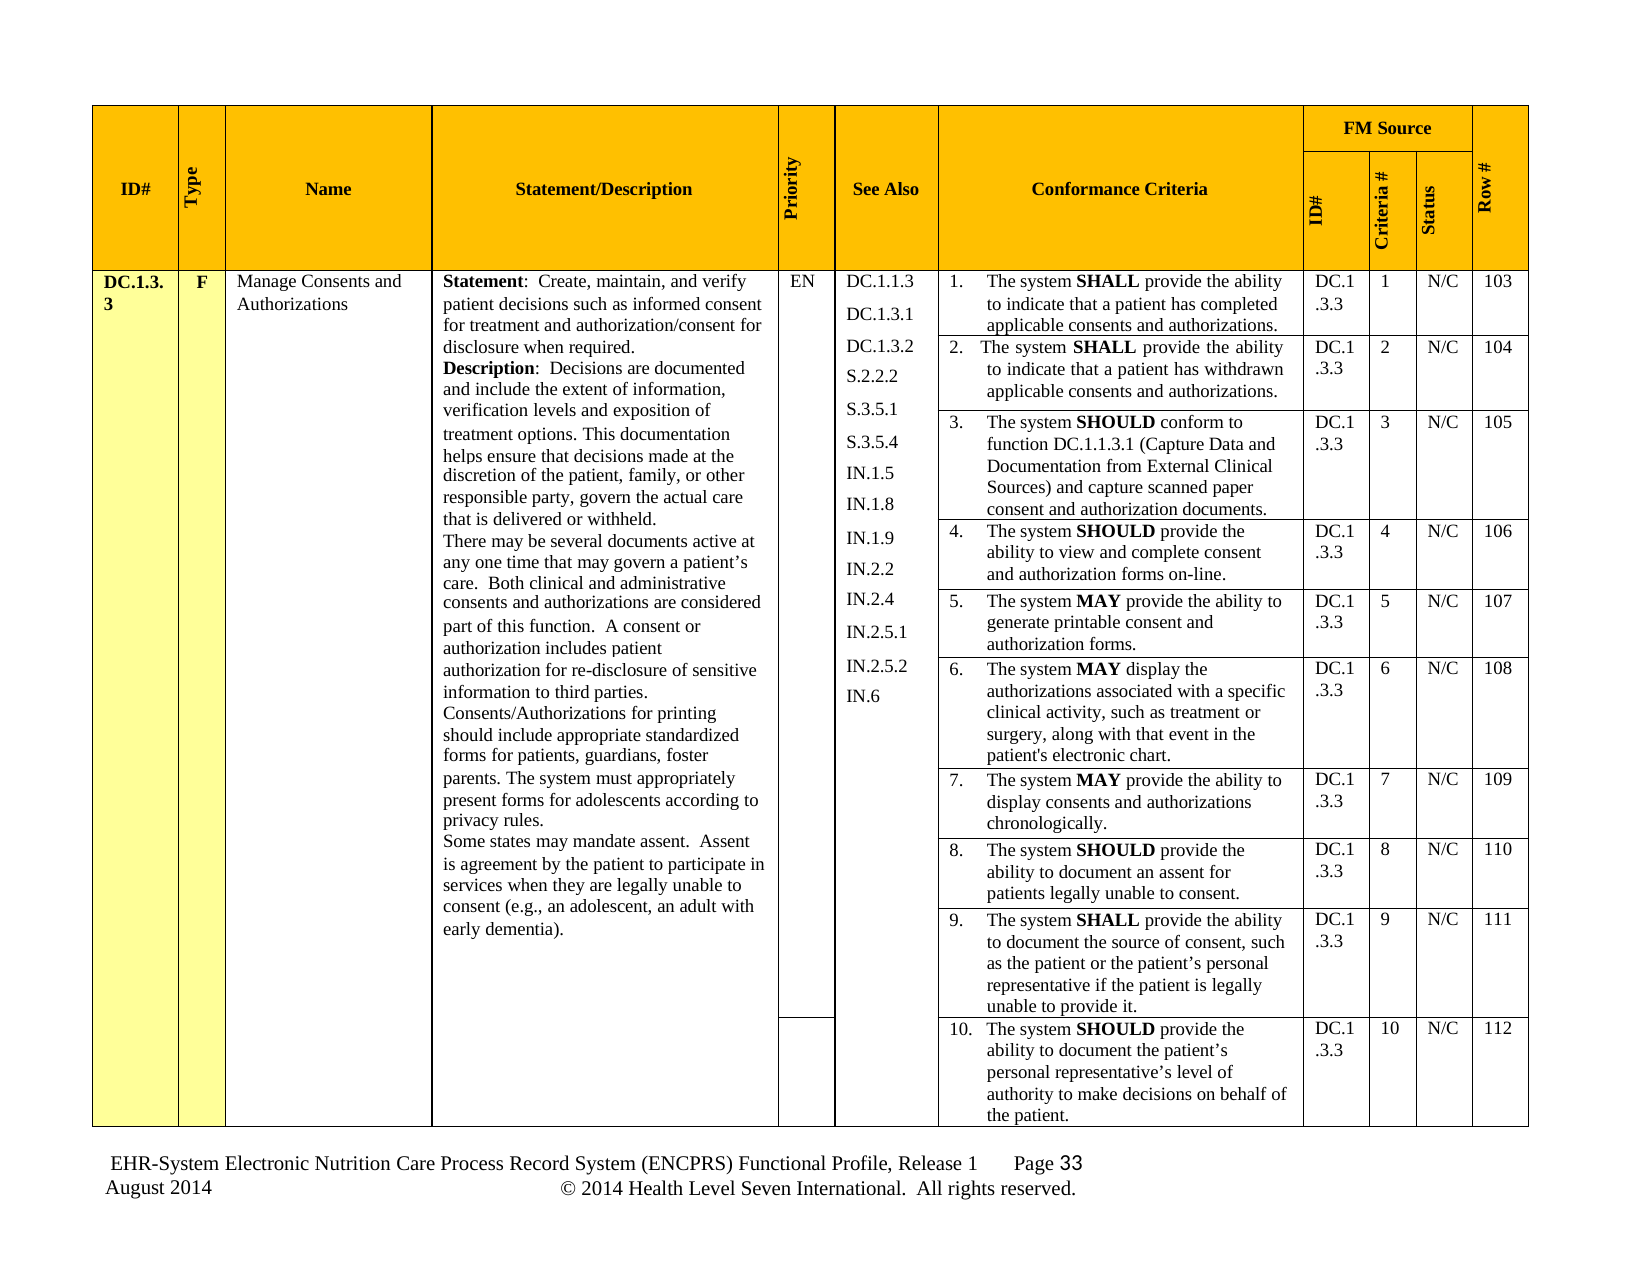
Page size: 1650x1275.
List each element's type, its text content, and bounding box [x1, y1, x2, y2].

table_cell 1 [1370, 271, 1416, 335]
table_cell consents and authorizations are considered [433, 589, 778, 616]
table_cell 5 [1370, 590, 1416, 657]
table_cell 9 [1370, 909, 1416, 1017]
table_cell 3. The system SHOULD conform to function DC.1.1.3.1 (Capture Data and Documentation from External Clinical Sources) and capture scanned paper consent and authorization documents. [939, 411, 1303, 519]
table_cell Some states may mandate assent. Assent [433, 831, 778, 853]
table_cell 5. The system MAY provide the ability to generate printable consent and authorization forms. [939, 590, 1303, 657]
table_cell 108 [1473, 658, 1528, 768]
table_cell Authorizations [226, 293, 431, 1126]
table_cell 107 [1473, 590, 1528, 657]
table_cell should include appropriate standardized [433, 724, 778, 745]
table_cell 2. The system SHALL provide the ability to indicate that a patient has withdrawn applicable consents and authorizations. [939, 336, 1303, 410]
table_cell Manage Consents and [226, 271, 431, 293]
table_cell S.2.2.2 [836, 357, 938, 399]
table_cell 7. The system MAY provide the ability to display consents and authorizations chronologically. [939, 769, 1303, 838]
table_cell EN [779, 271, 834, 1017]
table_cell 103 [1473, 271, 1528, 335]
table_cell 106 [1473, 520, 1528, 589]
table_cell DC.1 .3.3 [1304, 658, 1369, 768]
table_cell 3 [1370, 411, 1416, 519]
table_cell authorization for re-disclosure of sensitive [433, 657, 778, 681]
table_cell 1. The system SHALL provide the ability [939, 271, 1303, 293]
table_cell DC.1 .3.3 [1304, 336, 1369, 410]
table_cell to indicate that a patient has completed applicable consents and authorizations. [939, 293, 1303, 335]
table_cell DC.1 .3.3 [1304, 520, 1369, 589]
table_cell N/C [1417, 839, 1472, 908]
table_cell information to third parties. Consents/Authorizations for printing [433, 681, 778, 724]
table_cell N/C [1417, 411, 1472, 519]
table_header Conformance Criteria [939, 106, 1303, 270]
table_cell 112 [1473, 1018, 1528, 1126]
table_cell F [179, 271, 225, 1126]
table_cell 7 [1370, 769, 1416, 838]
table_cell 105 [1473, 411, 1528, 519]
table_cell N/C [1417, 909, 1472, 1017]
table_header ID# [93, 106, 178, 270]
table_cell N/C [1417, 336, 1472, 410]
table_cell IN.2.2 [836, 551, 938, 589]
table_cell N/C [1417, 520, 1472, 589]
table_header Priority [779, 106, 834, 270]
table_cell 8. The system SHOULD provide the ability to document an assent for patients legally unable to consent. [939, 839, 1303, 908]
table_cell 6 [1370, 658, 1416, 768]
table_cell verification levels and exposition of [433, 399, 778, 422]
table_cell DC.1 [1304, 271, 1369, 293]
table_cell 3 [93, 293, 178, 1126]
table_cell privacy rules. [433, 810, 778, 831]
table_cell N/C [1417, 769, 1472, 838]
table_cell DC.1 .3.3 [1304, 769, 1369, 838]
table_header Name [226, 106, 431, 270]
table_cell IN.2.4 [836, 589, 938, 616]
table_cell 111 [1473, 909, 1528, 1017]
table_cell DC.1 .3.3 [1304, 590, 1369, 657]
table_cell is agreement by the patient to participate in [433, 853, 778, 874]
table_cell IN.1.5 [836, 464, 938, 486]
table_cell .3.3 [1304, 293, 1369, 335]
table_header FM Source [1304, 106, 1472, 151]
table_cell treatment options. This documentation helps ensure that decisions made at the [433, 422, 778, 464]
table_cell There may be several documents active at [433, 528, 778, 551]
table_cell Description: Decisions are documented and include the extent of information, [433, 357, 778, 399]
table_cell DC.1 .3.3 [1304, 909, 1369, 1017]
table_cell S.3.5.1 [836, 399, 938, 422]
table_cell 9. The system SHALL provide the ability to document the source of consent, such as the patient or the patient’s personal representative if the patient is legally unable to provide it. [939, 909, 1303, 1017]
table_cell N/C [1417, 271, 1472, 335]
table_cell DC.1 .3.3 [1304, 411, 1369, 519]
table_cell 4 [1370, 520, 1416, 589]
table_cell IN.2.5.2 [836, 657, 938, 681]
table_cell 8 [1370, 839, 1416, 908]
table_cell 2 [1370, 336, 1416, 410]
table_cell IN.1.8 [836, 486, 938, 528]
table_header See Also [836, 106, 938, 270]
table_cell services when they are legally unable to [433, 875, 778, 896]
table_header Statement/Description [433, 106, 778, 270]
table_cell present forms for adolescents according to [433, 788, 778, 810]
table_cell N/C [1417, 1018, 1472, 1126]
table_cell S.3.5.4 [836, 422, 938, 464]
table_cell 110 [1473, 839, 1528, 908]
table_cell early dementia). [433, 918, 778, 1126]
table_header Row # [1473, 106, 1528, 270]
table_cell any one time that may govern a patient’s care. Both clinical and administrative [433, 551, 778, 589]
table_cell 10 [1370, 1018, 1416, 1126]
table_cell 4. The system SHOULD provide the ability to view and complete consent and authorization forms on-line. [939, 520, 1303, 589]
table_cell part of this function. A consent or authorization includes patient [433, 616, 778, 657]
table_cell responsible party, govern the actual care that is delivered or withheld. [433, 486, 778, 528]
table_cell N/C [1417, 658, 1472, 768]
table_cell DC.1 .3.3 [1304, 839, 1369, 908]
table_cell DC.1.3.1 [836, 293, 938, 335]
table_cell IN.1.9 [836, 528, 938, 551]
table_cell patient decisions such as informed consent for treatment and authorization/consent for [433, 293, 778, 335]
table_cell forms for patients, guardians, foster [433, 745, 778, 768]
table_cell DC.1.3.2 [836, 335, 938, 357]
table_cell Statement: Create, maintain, and verify [433, 271, 778, 293]
table_cell [779, 1018, 834, 1126]
table_cell parents. The system must appropriately [433, 768, 778, 788]
table_cell disclosure when required. [433, 335, 778, 357]
table_cell N/C [1417, 590, 1472, 657]
table_cell 10. The system SHOULD provide the ability to document the patient’s personal representative’s level of authority to make decisions on behalf of the patient. [939, 1018, 1303, 1126]
table_cell DC.1.3. [93, 271, 178, 293]
table_cell Criteria # [1370, 152, 1416, 270]
table_cell IN.2.5.1 [836, 616, 938, 657]
table_cell DC.1 .3.3 [1304, 1018, 1369, 1126]
table_cell discretion of the patient, family, or other [433, 464, 778, 486]
table_cell ID# [1304, 152, 1369, 270]
table_cell IN.6 [836, 681, 938, 1126]
table_header Type [179, 106, 225, 270]
table_cell 6. The system MAY display the authorizations associated with a specific clinical activity, such as treatment or surgery, along with that event in the patient's electronic chart. [939, 658, 1303, 768]
table_cell DC.1.1.3 [836, 271, 938, 293]
table_cell 104 [1473, 336, 1528, 410]
table_cell consent (e.g., an adolescent, an adult with [433, 896, 778, 918]
table_cell 109 [1473, 769, 1528, 838]
table_cell Status [1417, 152, 1472, 270]
